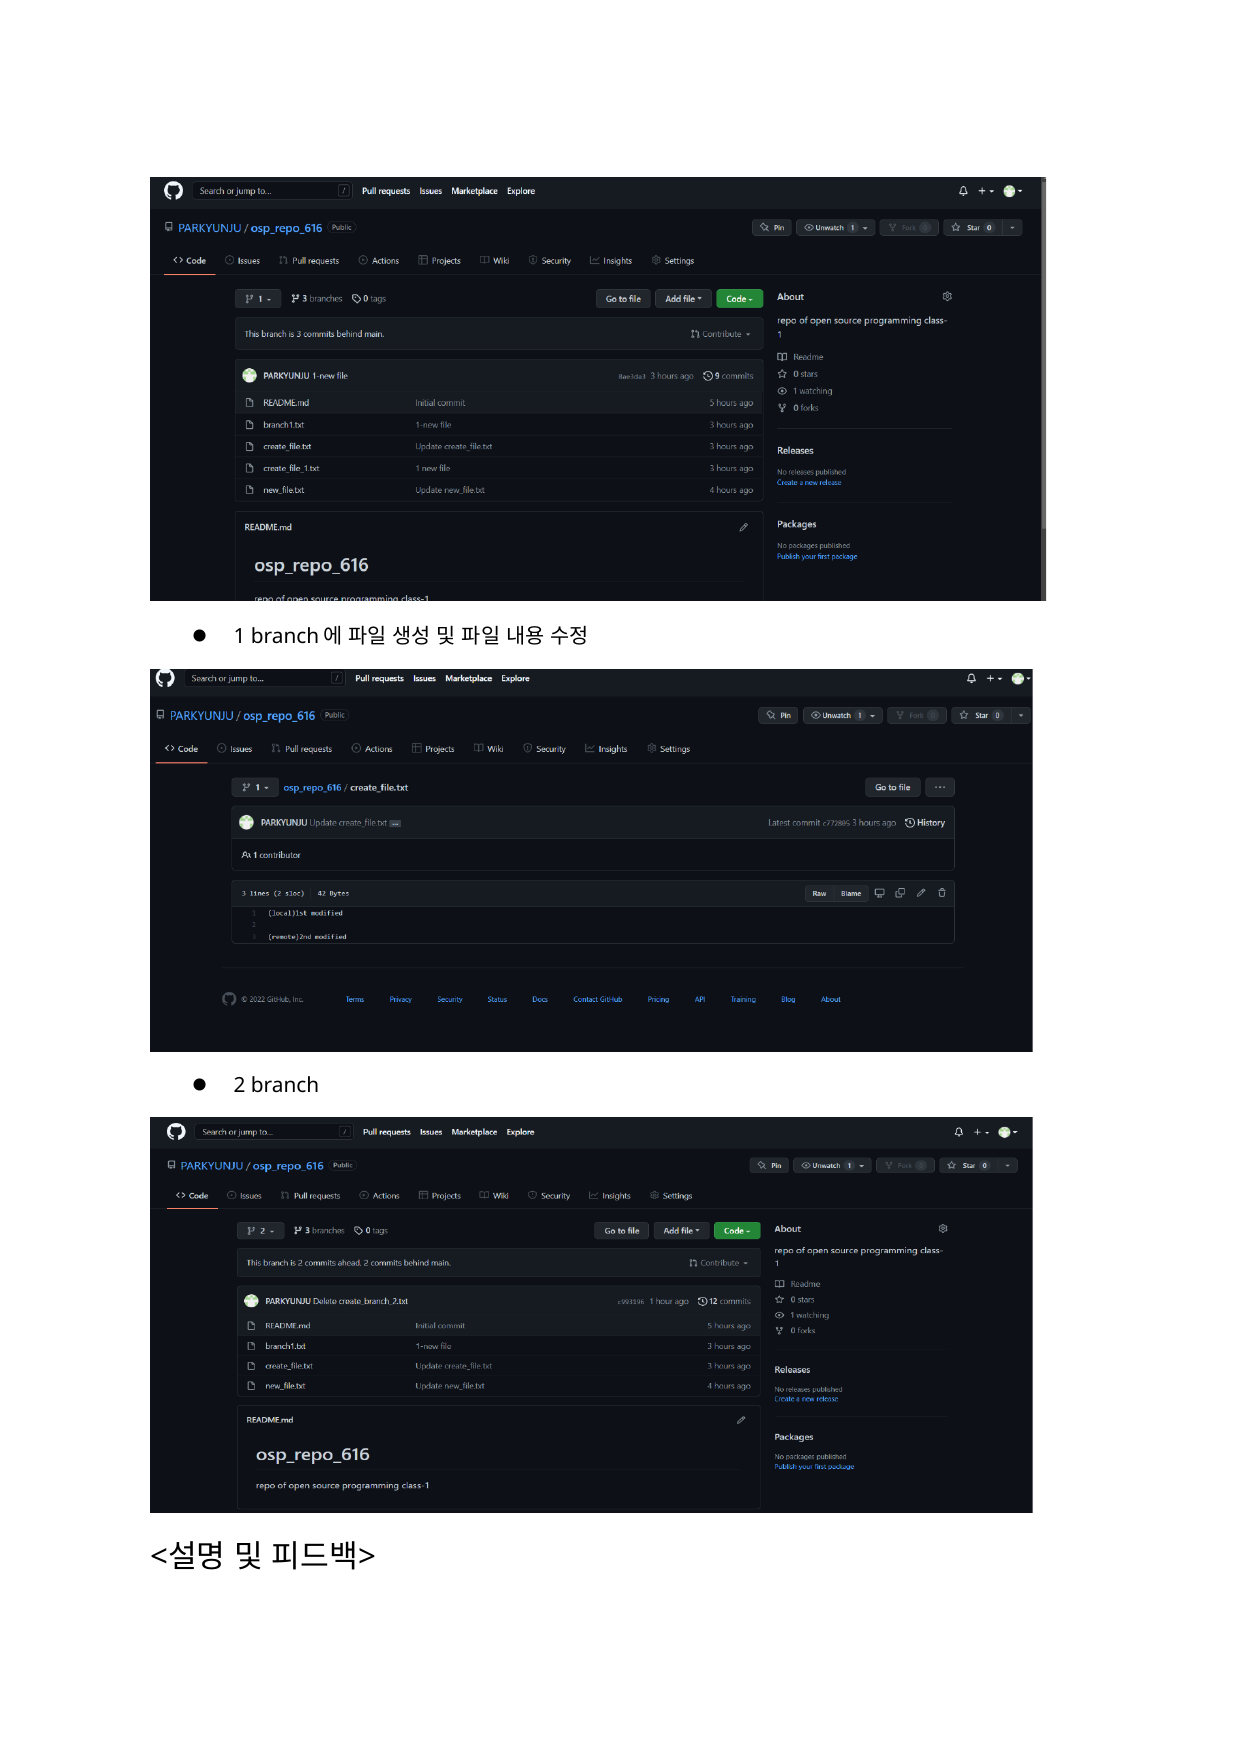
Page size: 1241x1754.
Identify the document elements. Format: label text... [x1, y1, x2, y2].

picture [150, 669, 1033, 1052]
picture [150, 177, 1047, 601]
list 1 branch에 파일 생성 및 파일 내용 수정 [192, 620, 1090, 650]
text <설명 및 피드백> [150, 1531, 1090, 1577]
list 2 branch [192, 1070, 1090, 1099]
picture [150, 1117, 1033, 1513]
